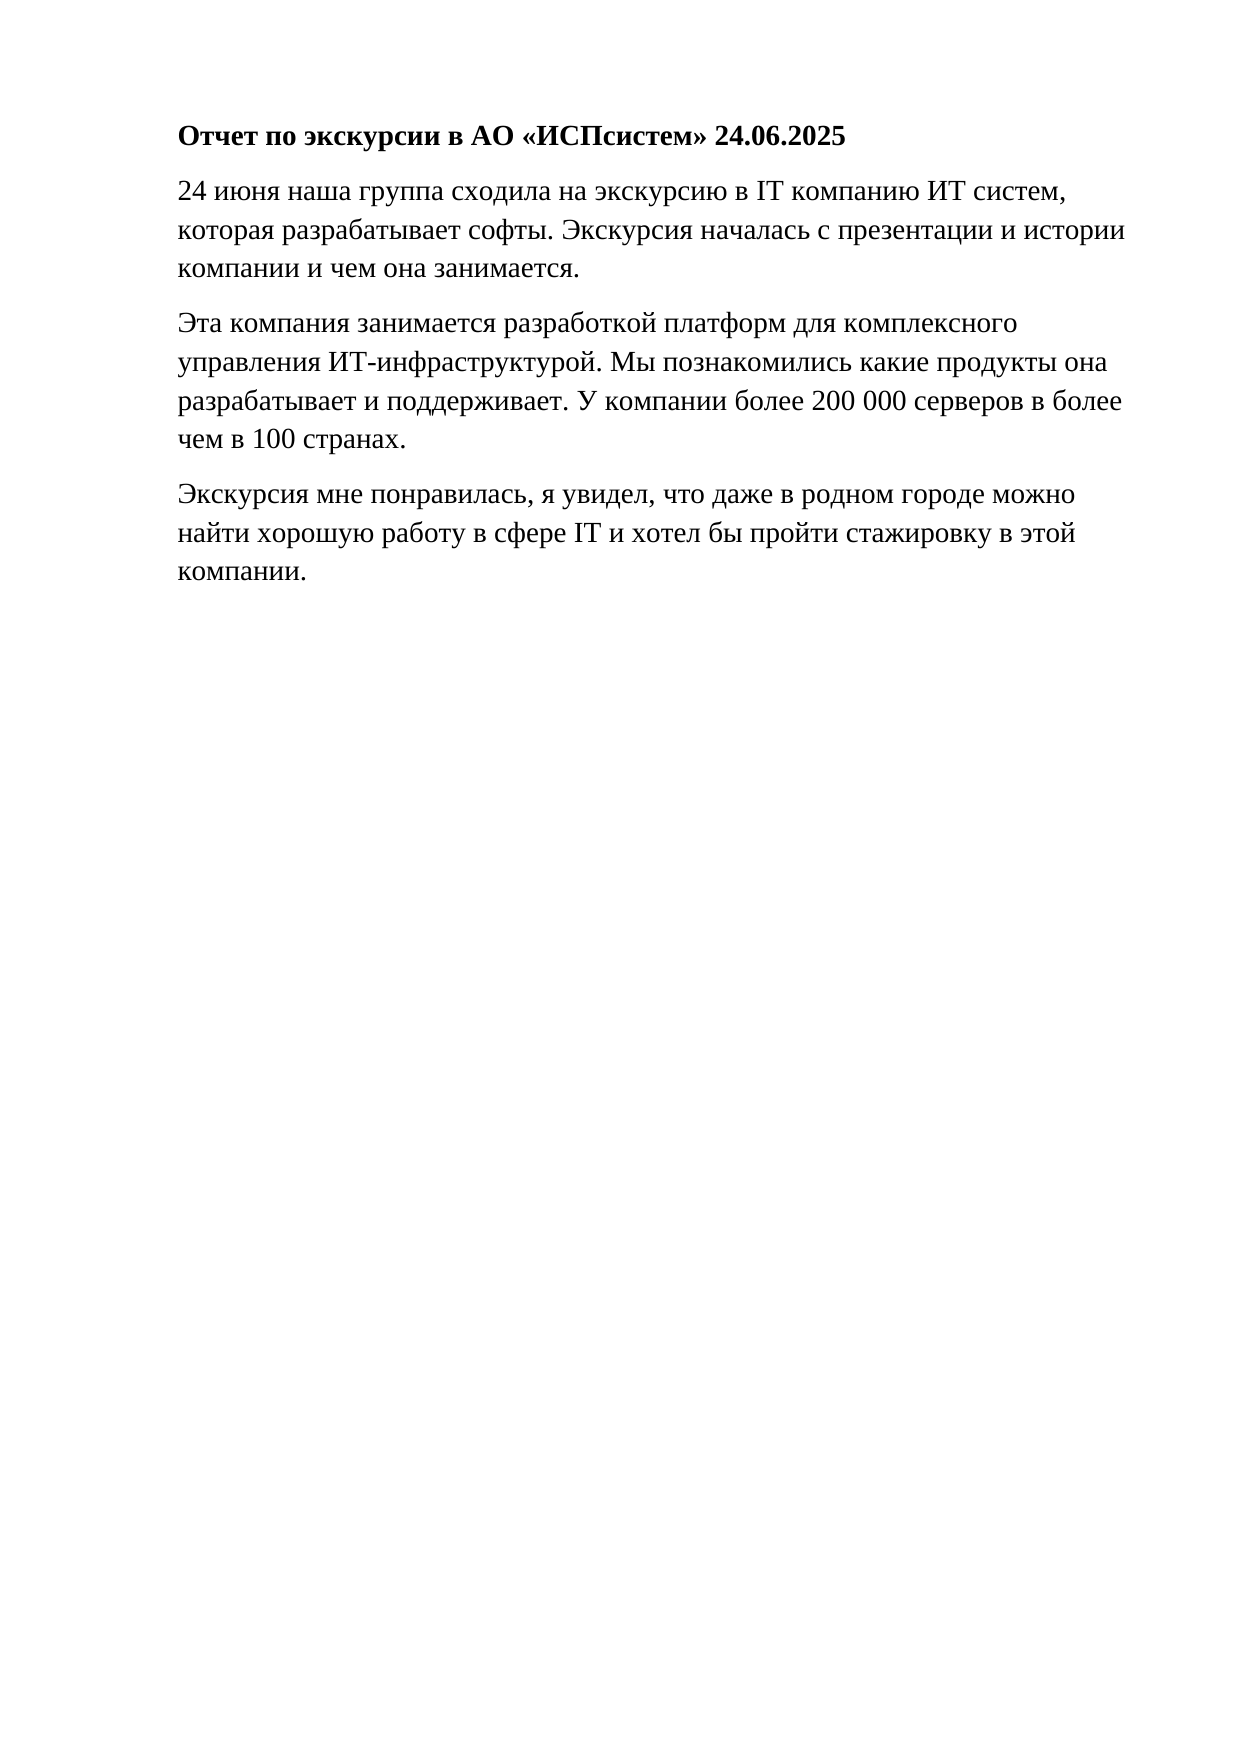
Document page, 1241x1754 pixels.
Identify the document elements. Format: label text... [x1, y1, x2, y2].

text Отчет по экскурсии в АО «ИСПсистем» 24.06.2025 [177, 118, 1152, 152]
text 24 июня наша группа сходила на экскурсию в IT компанию ИТ систем, которая разрабатывает софты. Экскурсия началась с презентации и истории компании и чем она занимается. [177, 173, 1152, 284]
text Экскурсия мне понравилась, я увидел, что даже в родном городе можно найти хорошую работу в сфере IT и хотел бы пройти стажировку в этой компании. [177, 476, 1152, 587]
text Эта компания занимается разработкой платформ для комплексного управления ИТ-инфраструктурой. Мы познакомились какие продукты она разрабатывает и поддерживает. У компании более 200 000 серверов в более чем в 100 странах. [177, 306, 1152, 455]
